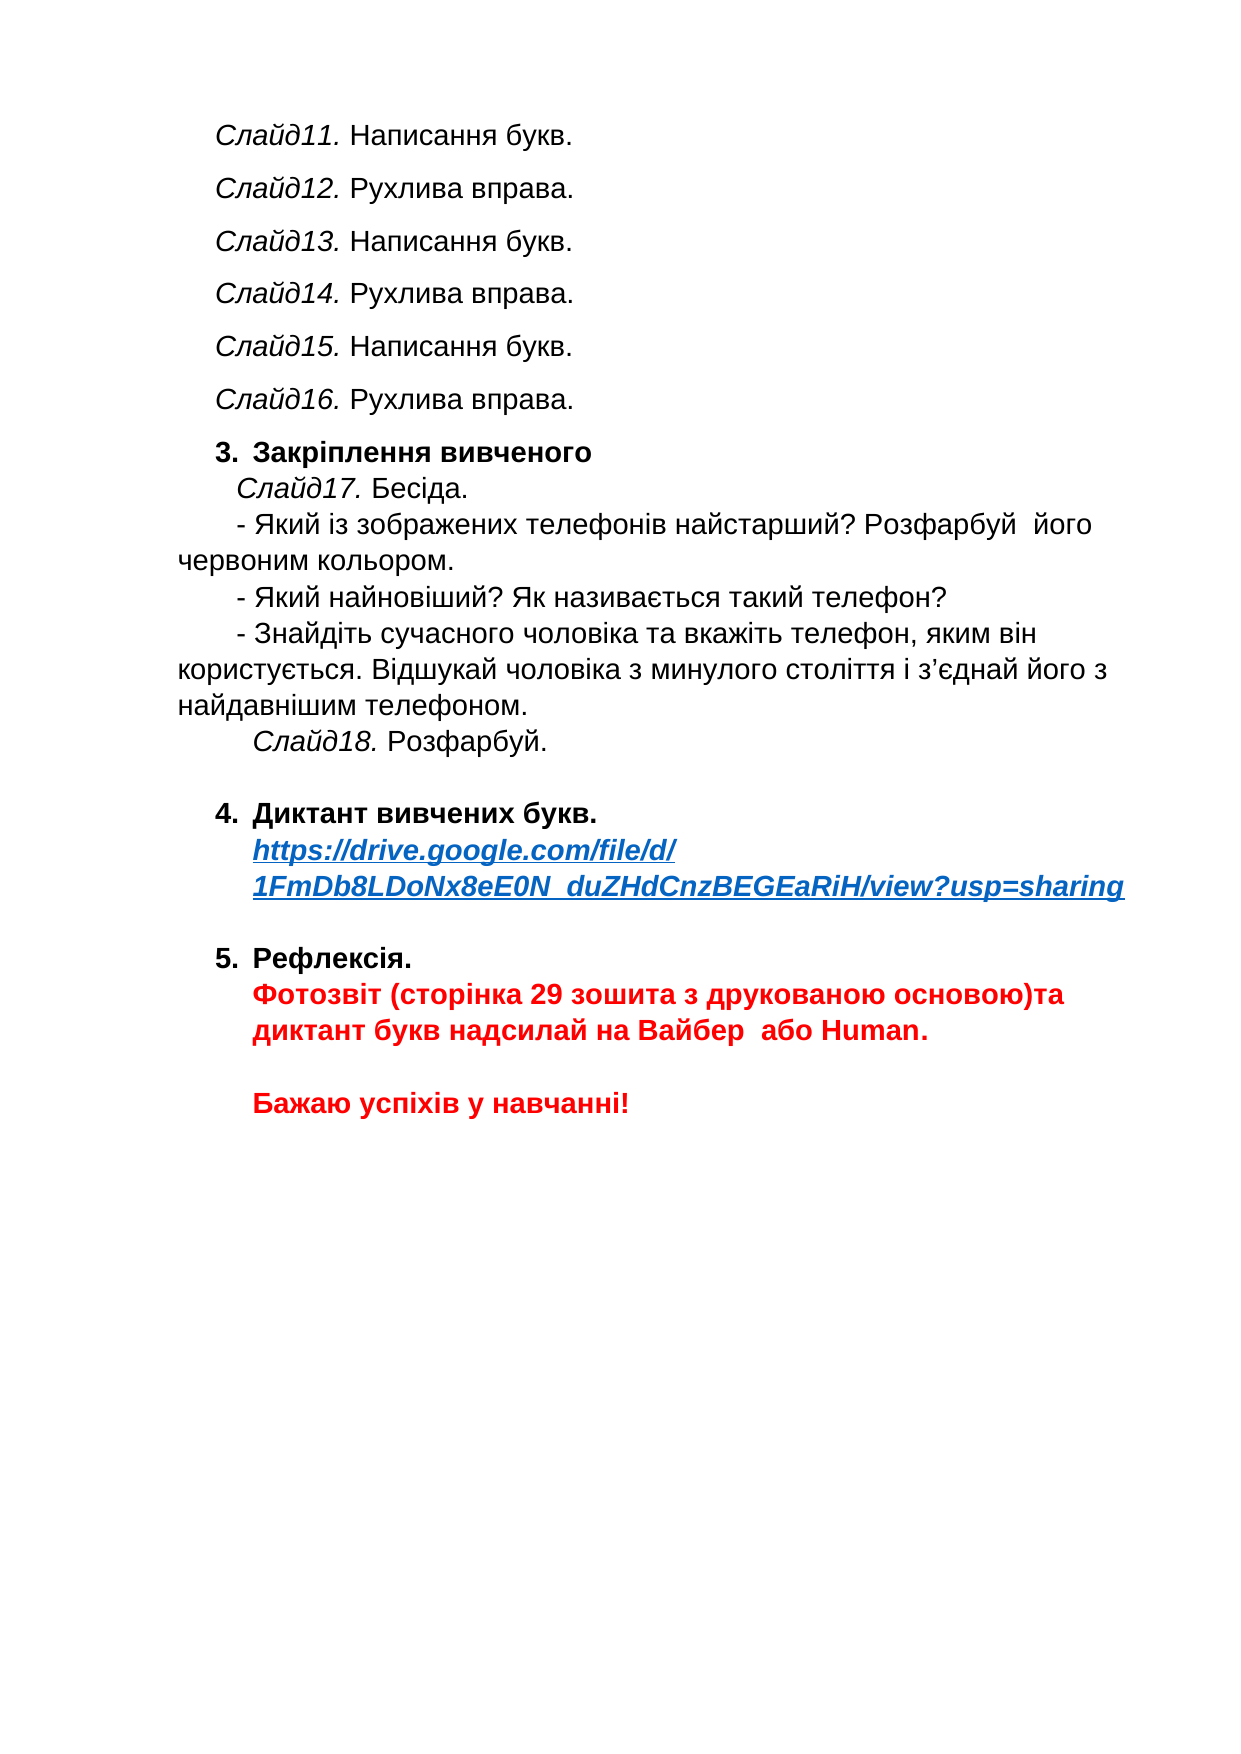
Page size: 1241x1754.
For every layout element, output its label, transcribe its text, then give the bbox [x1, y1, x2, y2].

text Слайд12. Рухлива вправа. [177, 171, 1152, 204]
list - Знайдіть сучасного чоловіка та вкажіть телефон, яким він користується. Відшукай чоловіка з минулого століття і з’єднай його з найдавнішим телефоном. [177, 616, 1152, 722]
list Фотозвіт (сторінка 29 зошита з друкованою основою)та диктант букв надсилай на Вайбер або Human. [252, 977, 1152, 1047]
list Рефлексія. [215, 941, 1152, 974]
list Закріплення вивченого [215, 435, 1152, 468]
text Слайд13. Написання букв. [177, 224, 1152, 257]
text Слайд14. Рухлива вправа. [177, 277, 1152, 310]
list - Який найновіший? Як називається такий телефон? [177, 579, 1152, 613]
text Слайд15. Написання букв. [177, 329, 1152, 363]
list Бажаю успіхів у навчанні! [252, 1086, 1152, 1119]
list https://drive.google.com/file/d/1FmDb8LDoNx8eE0N_duZHdCnzBEGEaRiH/view?usp=sharing [252, 833, 1152, 902]
text Слайд11. Написання букв. [177, 118, 1152, 152]
list Диктант вивчених букв. [215, 796, 1152, 830]
list Слайд17. Бесіда. [177, 471, 1152, 505]
list - Який із зображених телефонів найстарший? Розфарбуй його червоним кольором. [177, 507, 1152, 577]
list Слайд18. Розфарбуй. [252, 724, 1152, 758]
text Слайд16. Рухлива вправа. [177, 382, 1152, 416]
